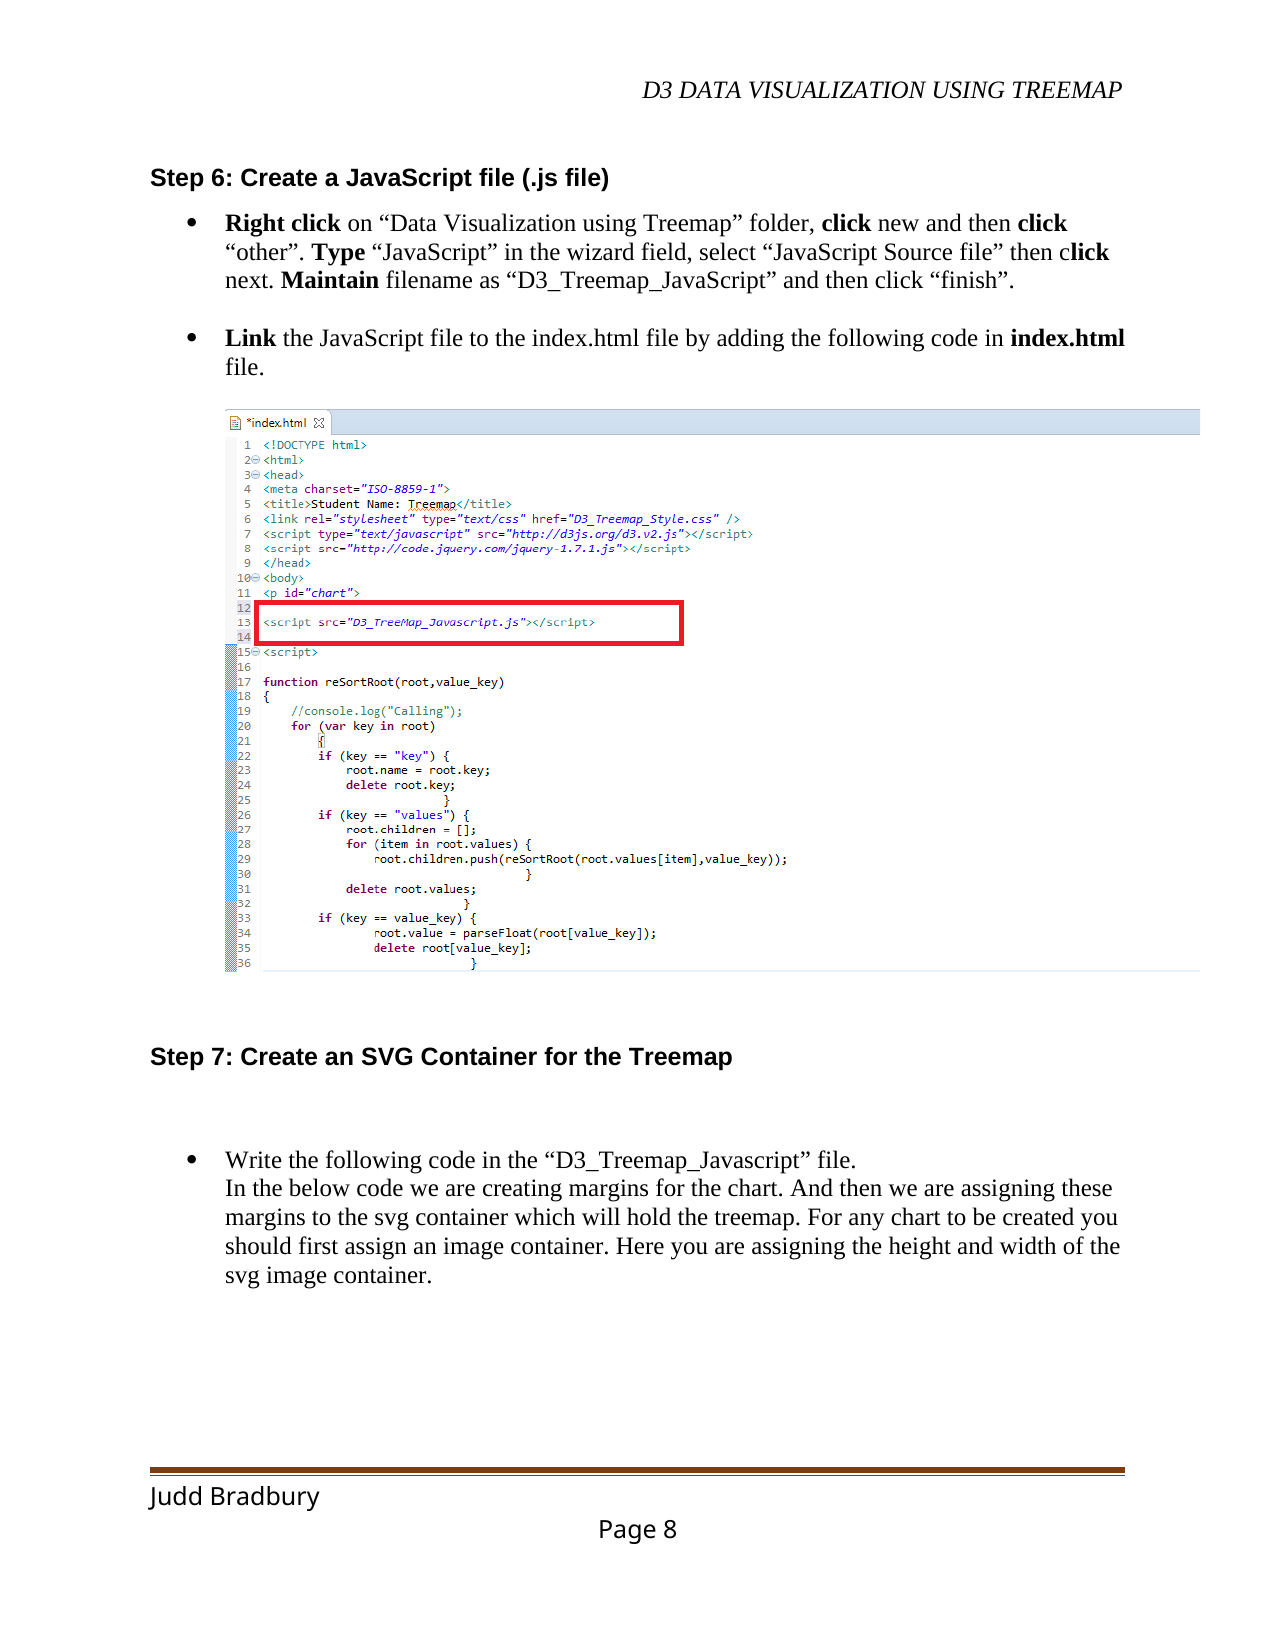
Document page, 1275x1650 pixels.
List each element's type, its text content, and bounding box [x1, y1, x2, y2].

text Step 6: Create a JavaScript file (.js file) [150, 162, 1125, 191]
list Write the following code in the “D3_Treemap_Javascript” file. [187, 1145, 1125, 1173]
list Link the JavaScript file to the index.html file by adding the following code in index.html file. [187, 323, 1125, 381]
list Right click on “Data Visualization using Treemap” folder, click new and then click “other”. Type “JavaScript” in the wizard field, select “JavaScript Source file” then click next. Maintain filename as “D3_Treemap_JavaScript” and then click “finish”. [187, 208, 1125, 294]
picture [225, 409, 1200, 972]
text Step 7: Create an SVG Container for the Treemap [150, 1042, 1125, 1071]
list In the below code we are creating margins for the chart. And then we are assigning these margins to the svg container which will hold the treemap. For any chart to be created you should first assign an image container. Here you are assigning the height and width of the svg image container. [225, 1173, 1125, 1288]
